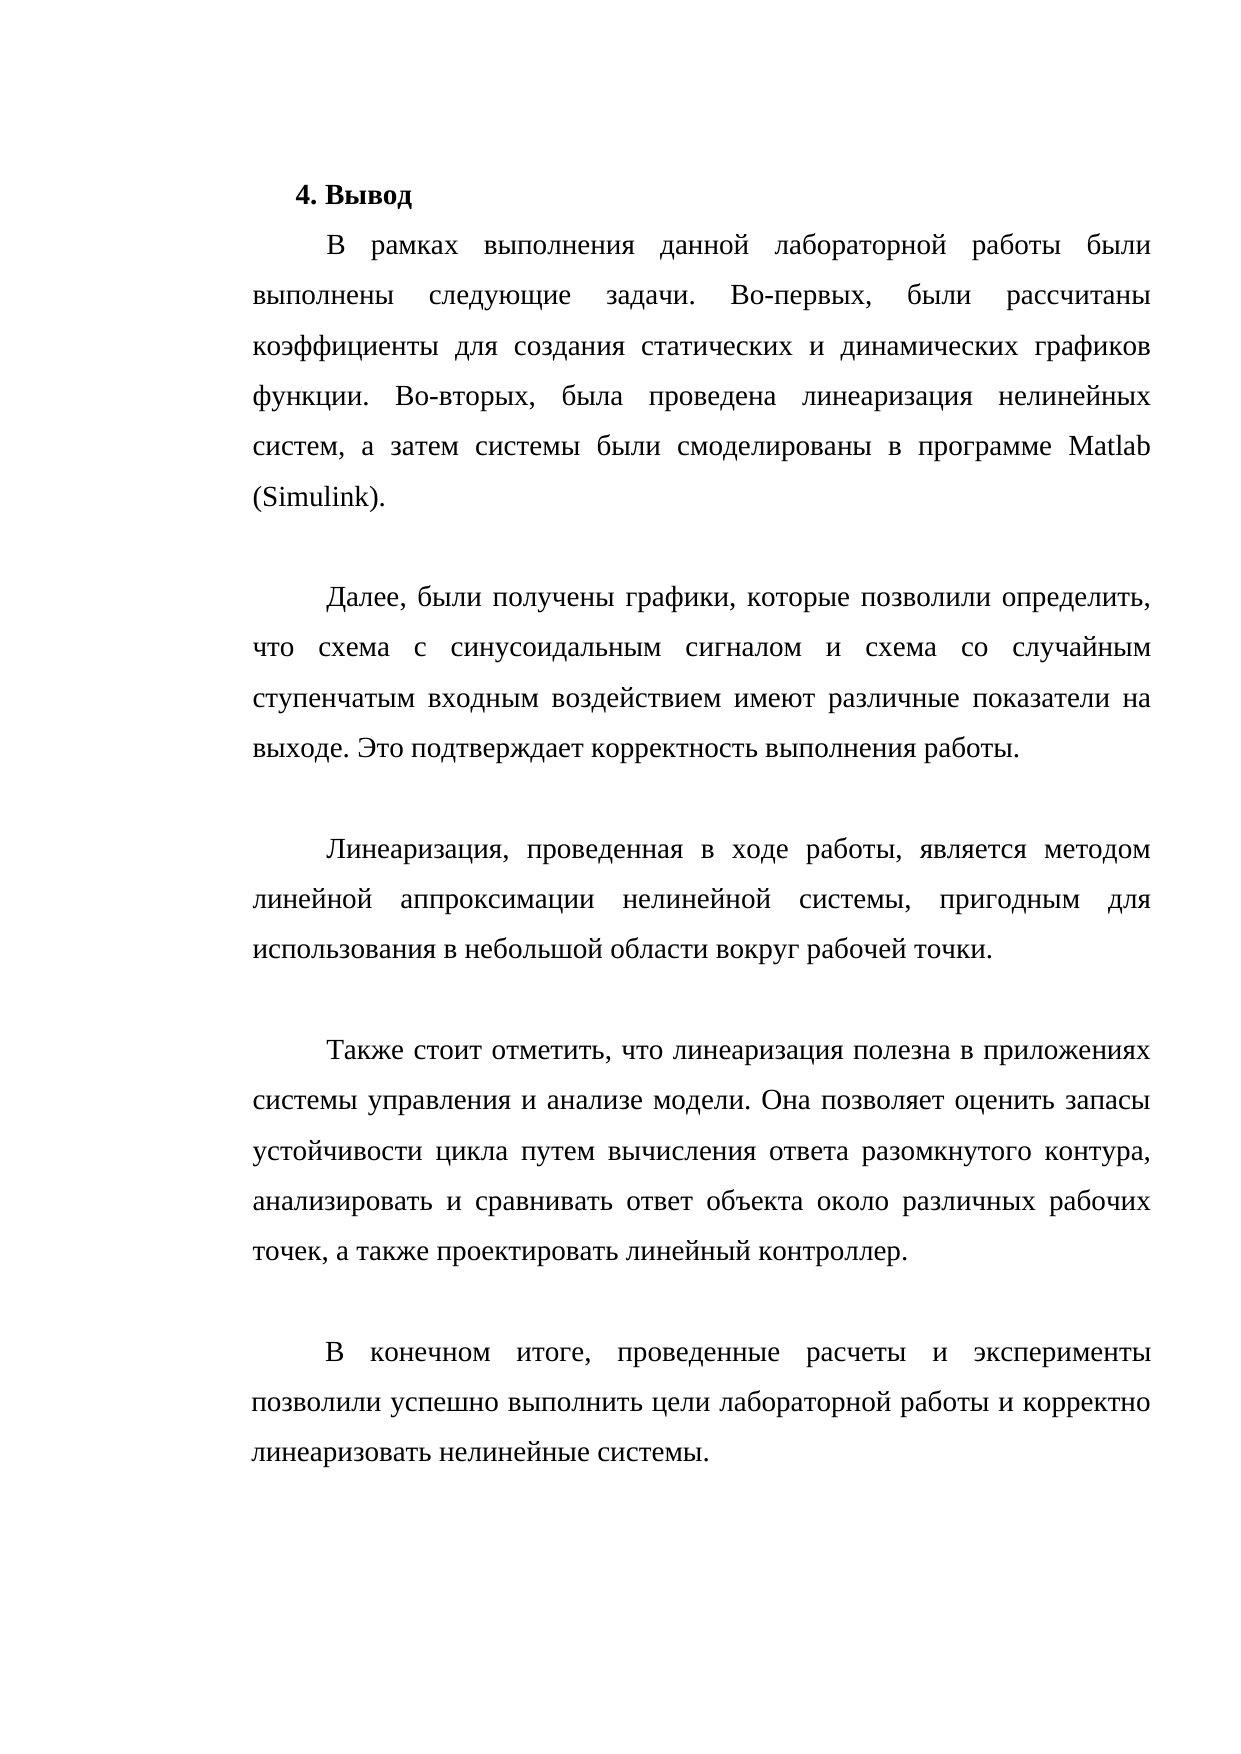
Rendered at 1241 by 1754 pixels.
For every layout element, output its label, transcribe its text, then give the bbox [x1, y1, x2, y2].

list Также стоит отметить, что линеаризация полезна в приложениях системы управления и анализе модели. Она позволяет оценить запасы устойчивости цикла путем вычисления ответа разомкнутого контура, анализировать и сравнивать ответ объекта около различных рабочих точек, а также проектировать линейный контроллер. [252, 1032, 1152, 1267]
list В конечном итоге, проведенные расчеты и эксперименты позволили успешно выполнить цели лабораторной работы и корректно линеаризовать нелинейные системы. [251, 1334, 1152, 1468]
list В рамках выполнения данной лабораторной работы были выполнены следующие задачи. Во-первых, были рассчитаны коэффициенты для создания статических и динамических графиков функции. Во-вторых, была проведена линеаризация нелинейных систем, а затем системы были смоделированы в программе Matlab (Simulink). [252, 227, 1152, 512]
list Вывод [177, 177, 1152, 210]
list Линеаризация, проведенная в ходе работы, является методом линейной аппроксимации нелинейной системы, пригодным для использования в небольшой области вокруг рабочей точки. [252, 831, 1152, 965]
list Далее, были получены графики, которые позволили определить, что схема с синусоидальным сигналом и схема со случайным ступенчатым входным воздействием имеют различные показатели на выходе. Это подтверждает корректность выполнения работы. [252, 579, 1152, 764]
